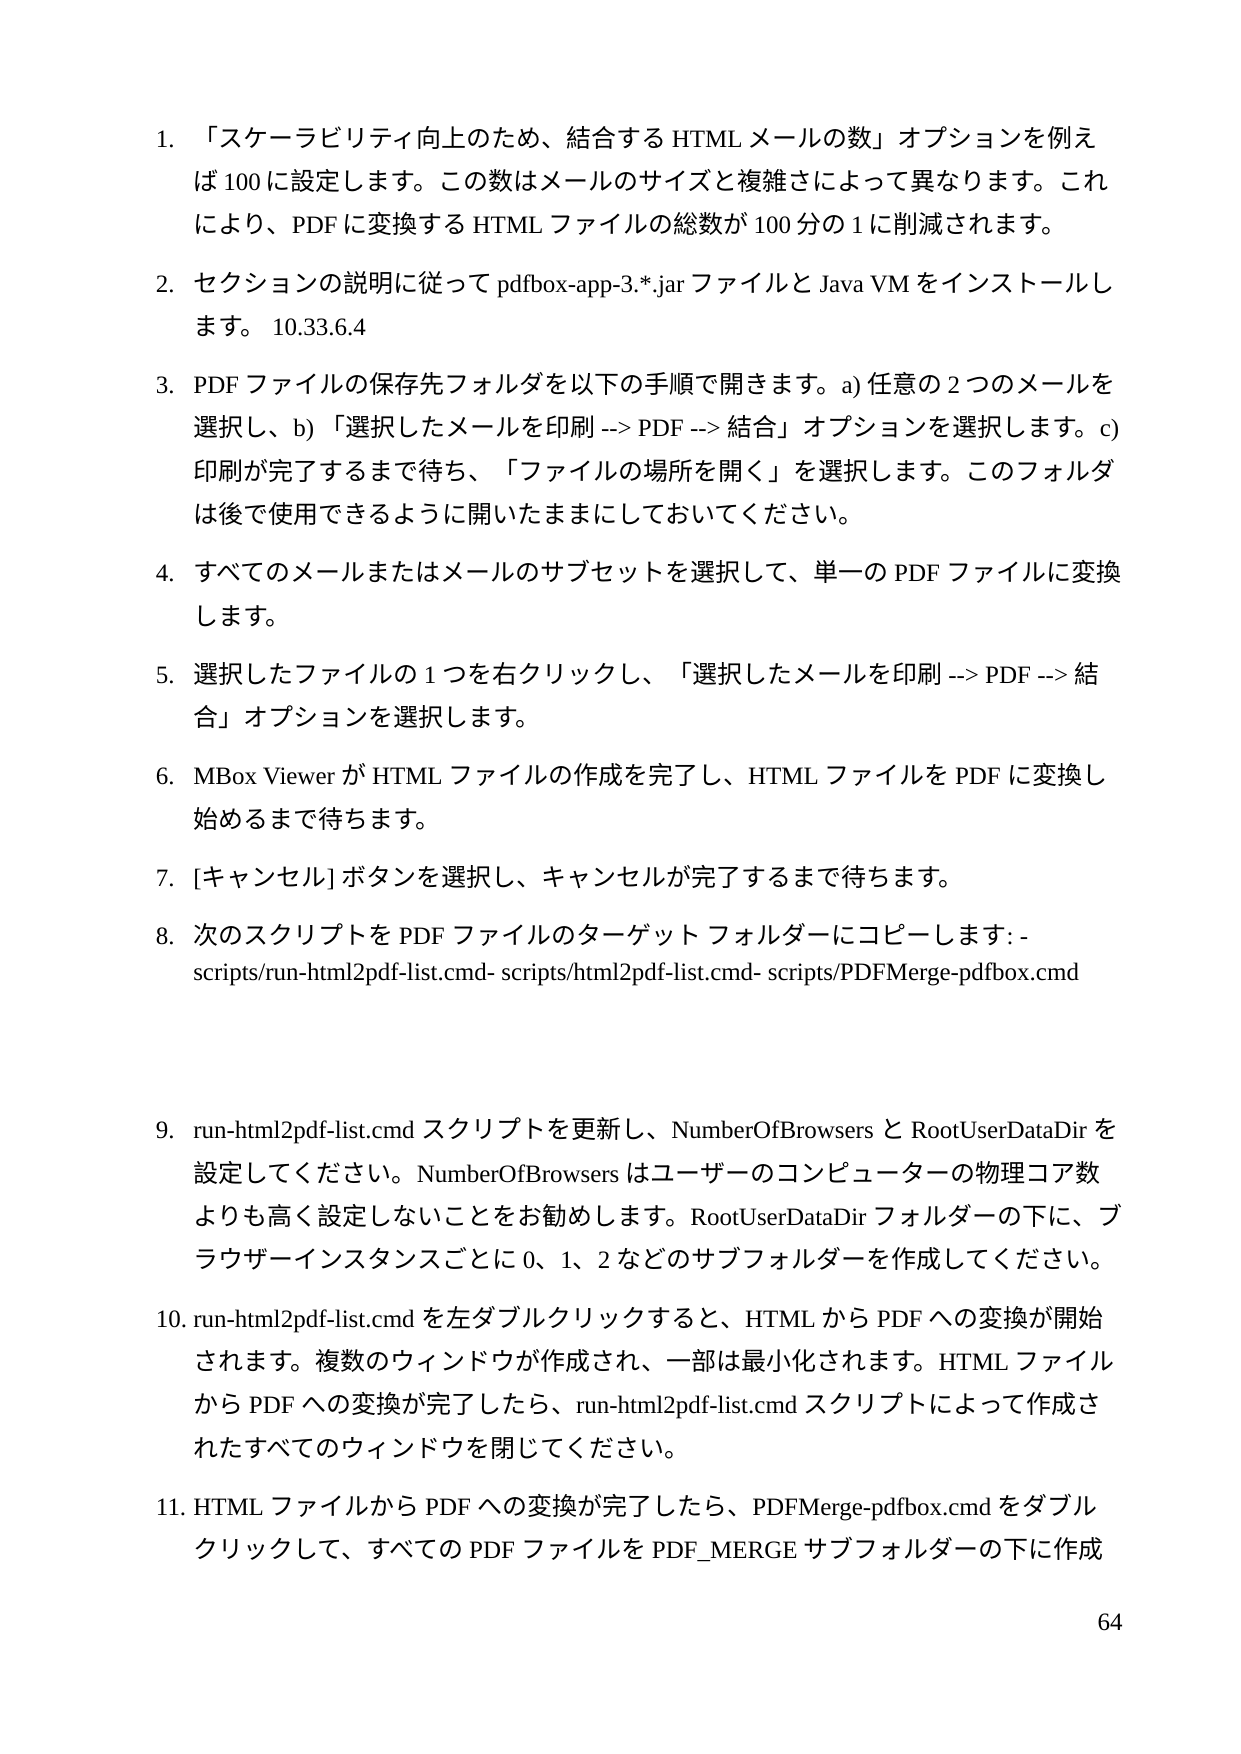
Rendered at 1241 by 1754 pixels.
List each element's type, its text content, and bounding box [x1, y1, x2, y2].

list セクションの説明に従ってpdfbox-app-3.*.jarファイルとJava VMをインストールします。10.33.6.4 [156, 263, 1122, 343]
list 「スケーラビリティ向上のため、結合するHTMLメールの数」オプションを例えば100に設定します。この数はメールのサイズと複雑さによって異なります。これにより、PDFに変換するHTMLファイルの総数が100分の1に削減されます。 [156, 118, 1122, 241]
list 次のスクリプトを PDF ファイルのターゲット フォルダーにコピーします: - scripts/run-html2pdf-list.cmd- scripts/html2pdf-list.cmd- scripts/PDFMerge-pdfbox.cmd [156, 915, 1122, 1089]
list [キャンセル] ボタンを選択し、キャンセルが完了するまで待ちます。 [156, 857, 1122, 893]
list PDFファイルの保存先フォルダを以下の手順で開きます。a) 任意の2つのメールを選択し、b) 「選択したメールを印刷 --> PDF --> 結合」オプションを選択します。c) 印刷が完了するまで待ち、「ファイルの場所を開く」を選択します。このフォルダは後で使用できるように開いたままにしておいてください。 [156, 364, 1122, 531]
list すべてのメールまたはメールのサブセットを選択して、単一の PDF ファイルに変換します。 [156, 553, 1122, 632]
list MBox Viewer が HTML ファイルの作成を完了し、HTML ファイルを PDF に変換し始めるまで待ちます。 [156, 756, 1122, 835]
list 選択したファイルの 1 つを右クリックし、「選択したメールを印刷 --> PDF --> 結合」オプションを選択します。 [156, 654, 1122, 734]
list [156, 1486, 1122, 1566]
list run-html2pdf-list.cmd を左ダブルクリックすると、HTML から PDF への変換が開始されます。複数のウィンドウが作成され、一部は最小化されます。HTML ファイルから PDF への変換が完了したら、run-html2pdf-list.cmd スクリプトによって作成されたすべてのウィンドウを閉じてください。 [156, 1298, 1122, 1464]
list run-html2pdf-list.cmd スクリプトを更新し、NumberOfBrowsers と RootUserDataDir を設定してください。NumberOfBrowsers はユーザーのコンピューターの物理コア数よりも高く設定しないことをお勧めします。RootUserDataDir フォルダーの下に、ブラウザーインスタンスごとに 0、1、2 などのサブフォルダーを作成してください。 [156, 1110, 1122, 1276]
